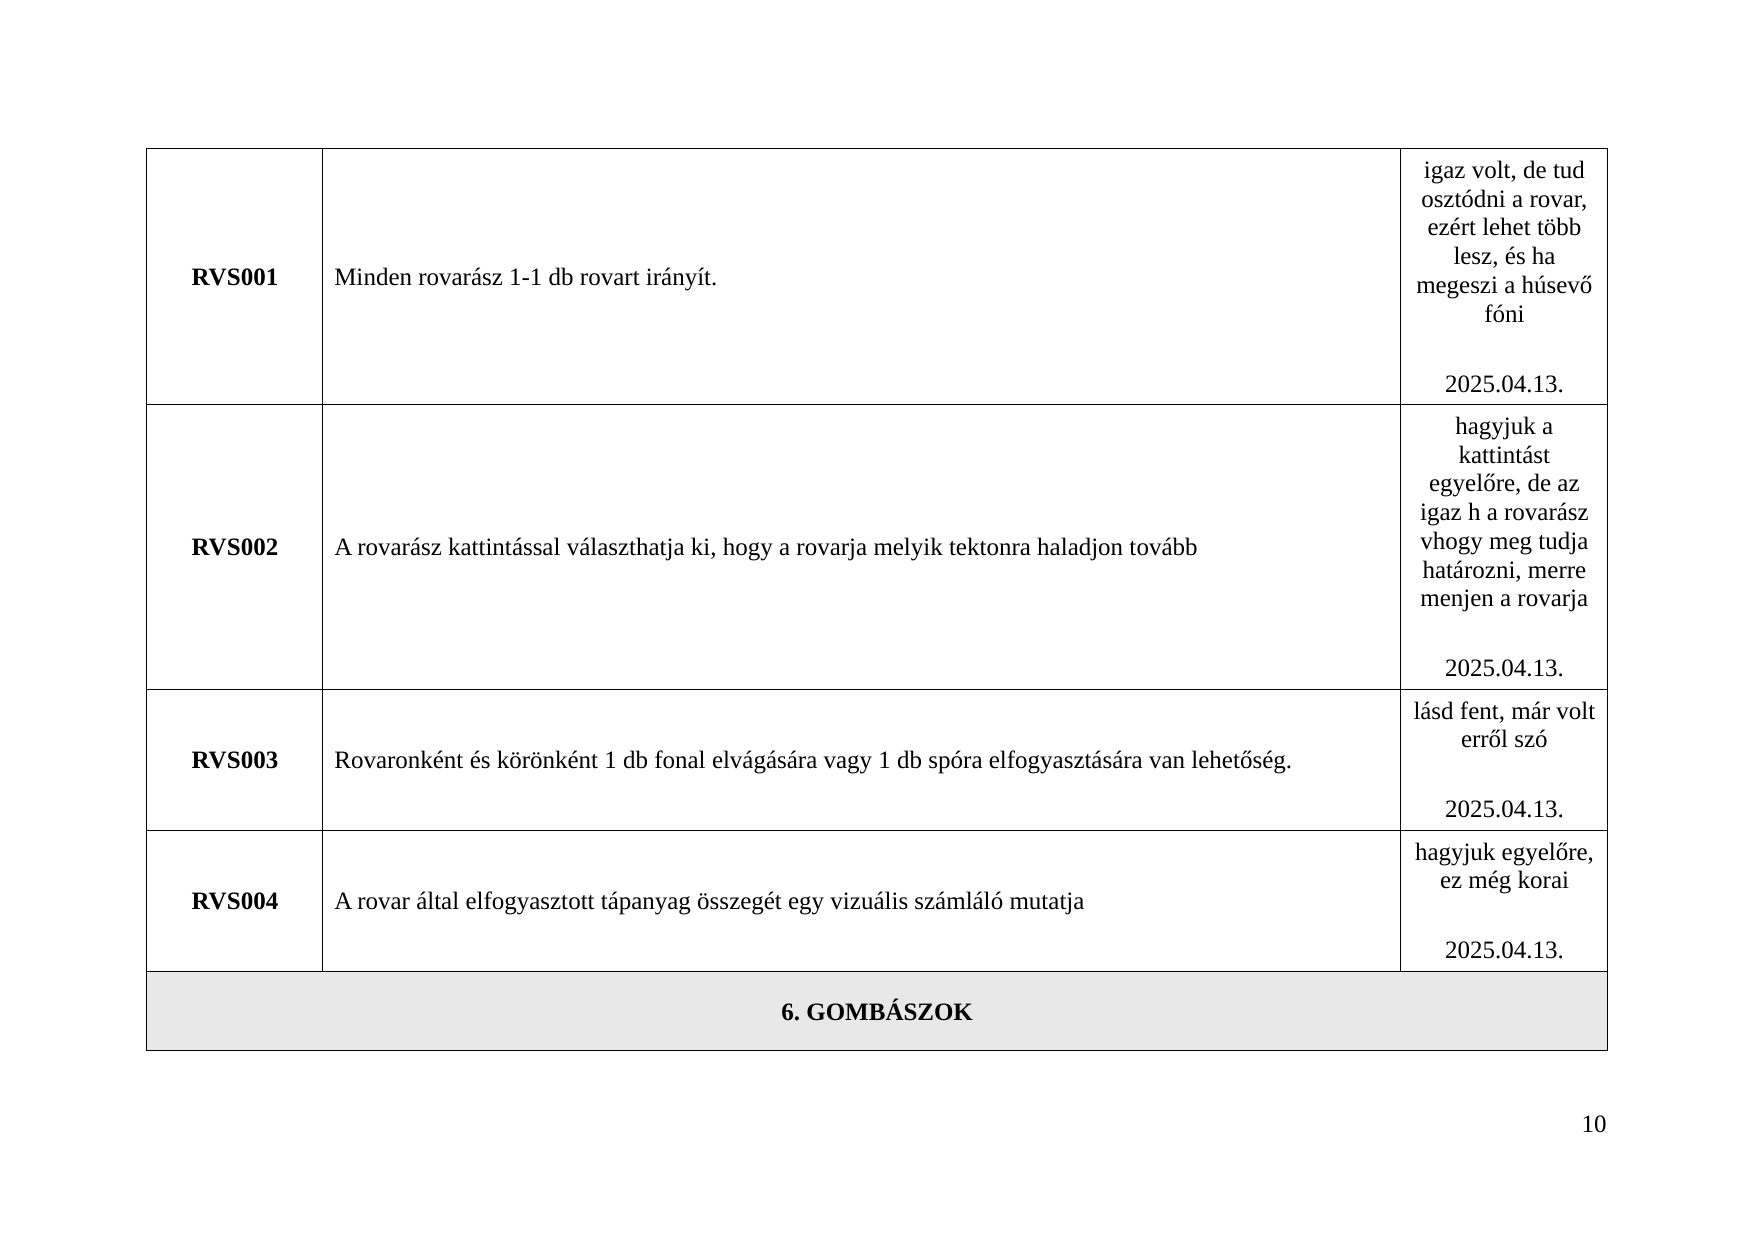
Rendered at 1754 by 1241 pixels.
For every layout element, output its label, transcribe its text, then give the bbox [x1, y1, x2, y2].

table_cell hagyjuk egyelőre, ez még korai 2025.04.13. [1401, 831, 1607, 971]
table_cell A rovar által elfogyasztott tápanyag összegét egy vizuális számláló mutatja [323, 831, 1400, 971]
table_cell Minden rovarász 1-1 db rovart irányít. [323, 149, 1400, 404]
table_cell RVS001 [147, 149, 322, 404]
table_cell 6. GOMBÁSZOK [147, 972, 1607, 1050]
table_cell RVS003 [147, 690, 322, 829]
table_cell RVS004 [147, 831, 322, 971]
table_cell A rovarász kattintással választhatja ki, hogy a rovarja melyik tektonra haladjon tovább [323, 405, 1400, 688]
table_cell RVS002 [147, 405, 322, 688]
table_cell hagyjuk a kattintást egyelőre, de az igaz h a rovarász vhogy meg tudja határozni, merre menjen a rovarja 2025.04.13. [1401, 405, 1607, 688]
table_cell lásd fent, már volt erről szó 2025.04.13. [1401, 690, 1607, 829]
table_cell Rovaronként és körönként 1 db fonal elvágására vagy 1 db spóra elfogyasztására van lehetőség. [323, 690, 1400, 829]
table_cell igaz volt, de tud osztódni a rovar, ezért lehet több lesz, és ha megeszi a húsevő fóni 2025.04.13. [1401, 149, 1607, 404]
